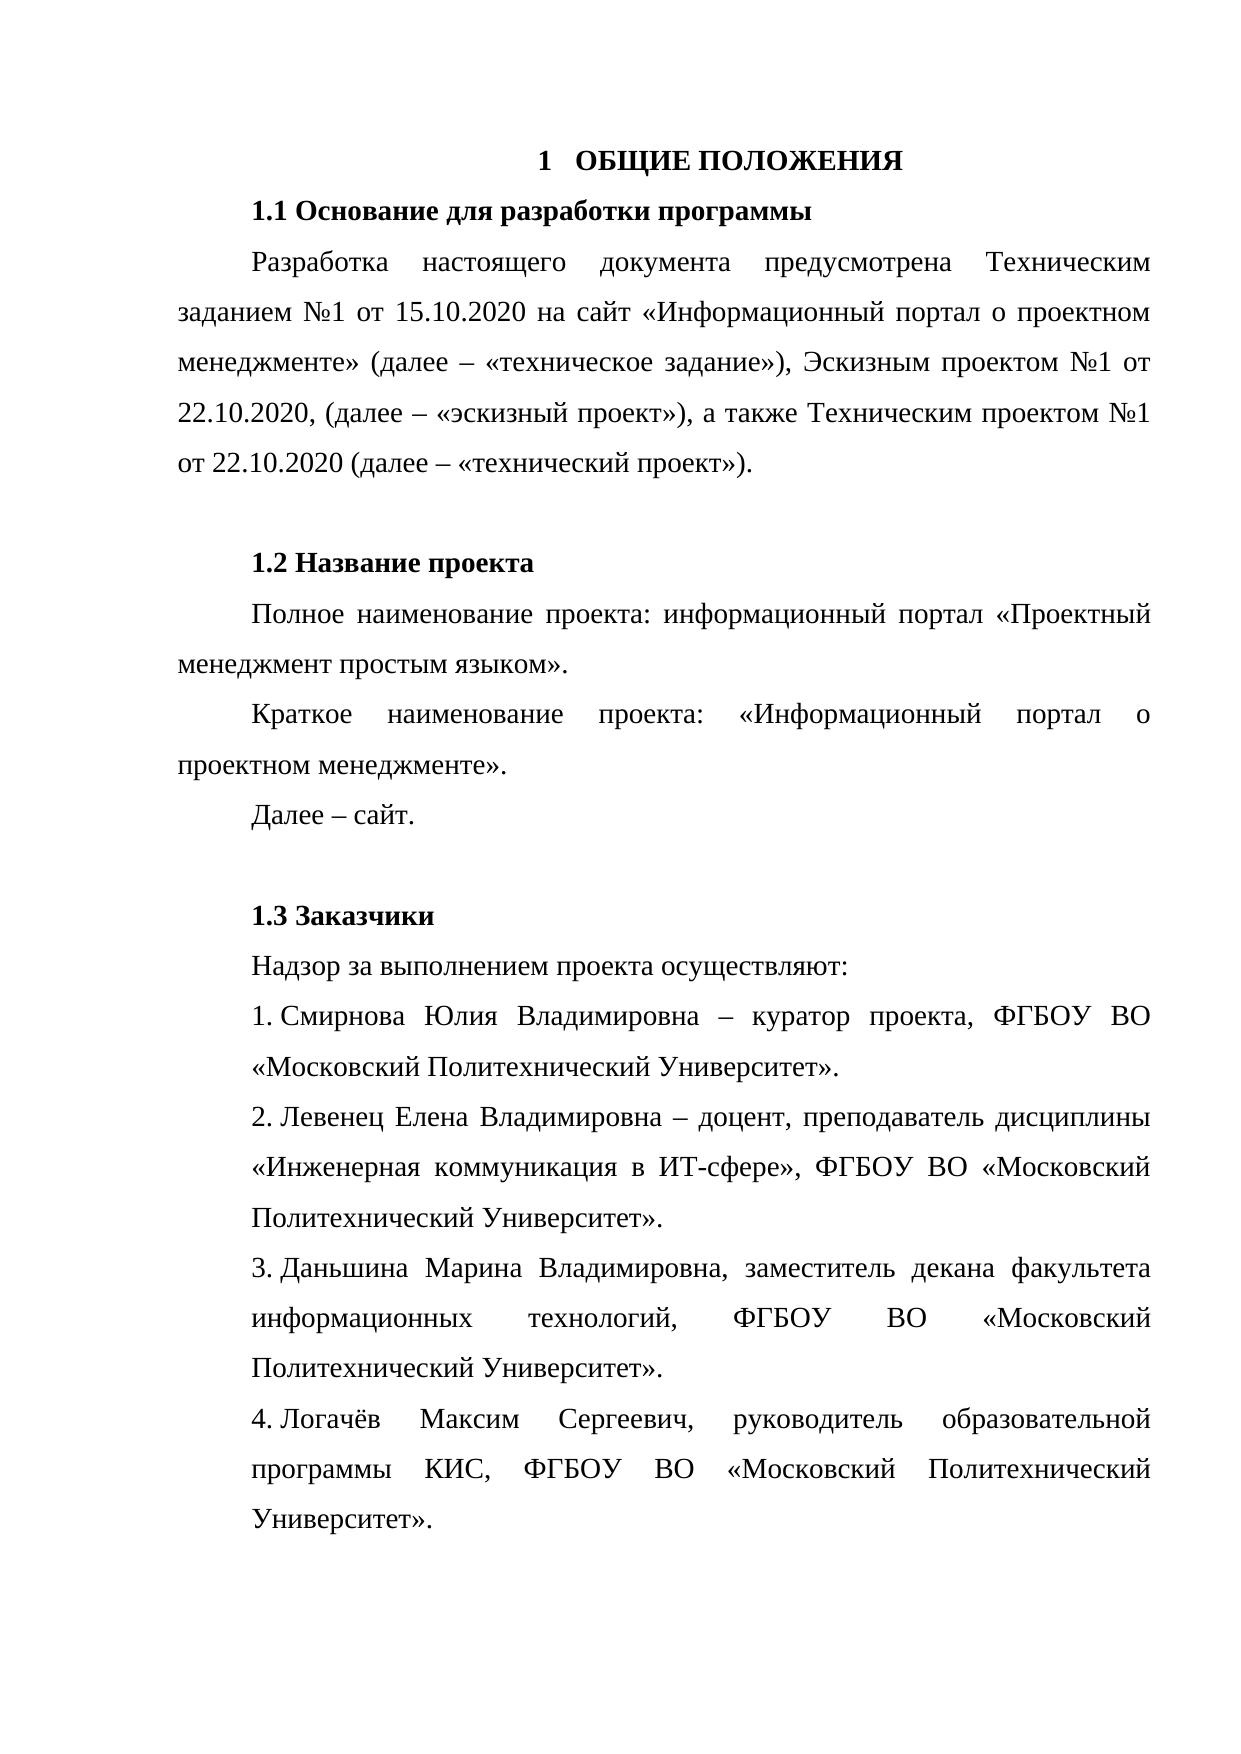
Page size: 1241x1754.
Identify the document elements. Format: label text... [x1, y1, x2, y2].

subtitle 1.2 Название проекта [177, 546, 1152, 579]
subtitle Общие положения [288, 143, 1152, 177]
text Полное наименование проекта: информационный портал «Проектный менеджмент простым языком». [177, 596, 1152, 680]
list Логачёв Максим Сергеевич, руководитель образовательной программы КИС, ФГБОУ ВО «Московский Политехнический Университет». [251, 1401, 1152, 1535]
text Надзор за выполнением проекта осуществляют: [177, 948, 1152, 982]
list Смирнова Юлия Владимировна – куратор проекта, ФГБОУ ВО «Московский Политехнический Университет». [251, 998, 1152, 1082]
text Разработка настоящего документа предусмотрена Техническим заданием №1 от 15.10.2020 на сайт «Информационный портал о проектном менеджменте» (далее – «техническое задание»), Эскизным проектом №1 от 22.10.2020, (далее – «эскизный проект»), а также Техническим проектом №1 от 22.10.2020 (далее – «технический проект»). [177, 244, 1152, 478]
text Краткое наименование проекта: «Информационный портал о проектном менеджменте». [177, 697, 1152, 780]
subtitle 1.3 Заказчики [177, 898, 1152, 931]
list Даньшина Марина Владимировна, заместитель декана факультета информационных технологий, ФГБОУ ВО «Московский Политехнический Университет». [251, 1250, 1152, 1384]
list Левенец Елена Владимировна – доцент, преподаватель дисциплины «Инженерная коммуникация в ИТ-сфере», ФГБОУ ВО «Московский Политехнический Университет». [251, 1099, 1152, 1233]
subtitle 1.1 Основание для разработки программы [177, 193, 1152, 227]
text Далее – сайт. [177, 797, 1152, 831]
